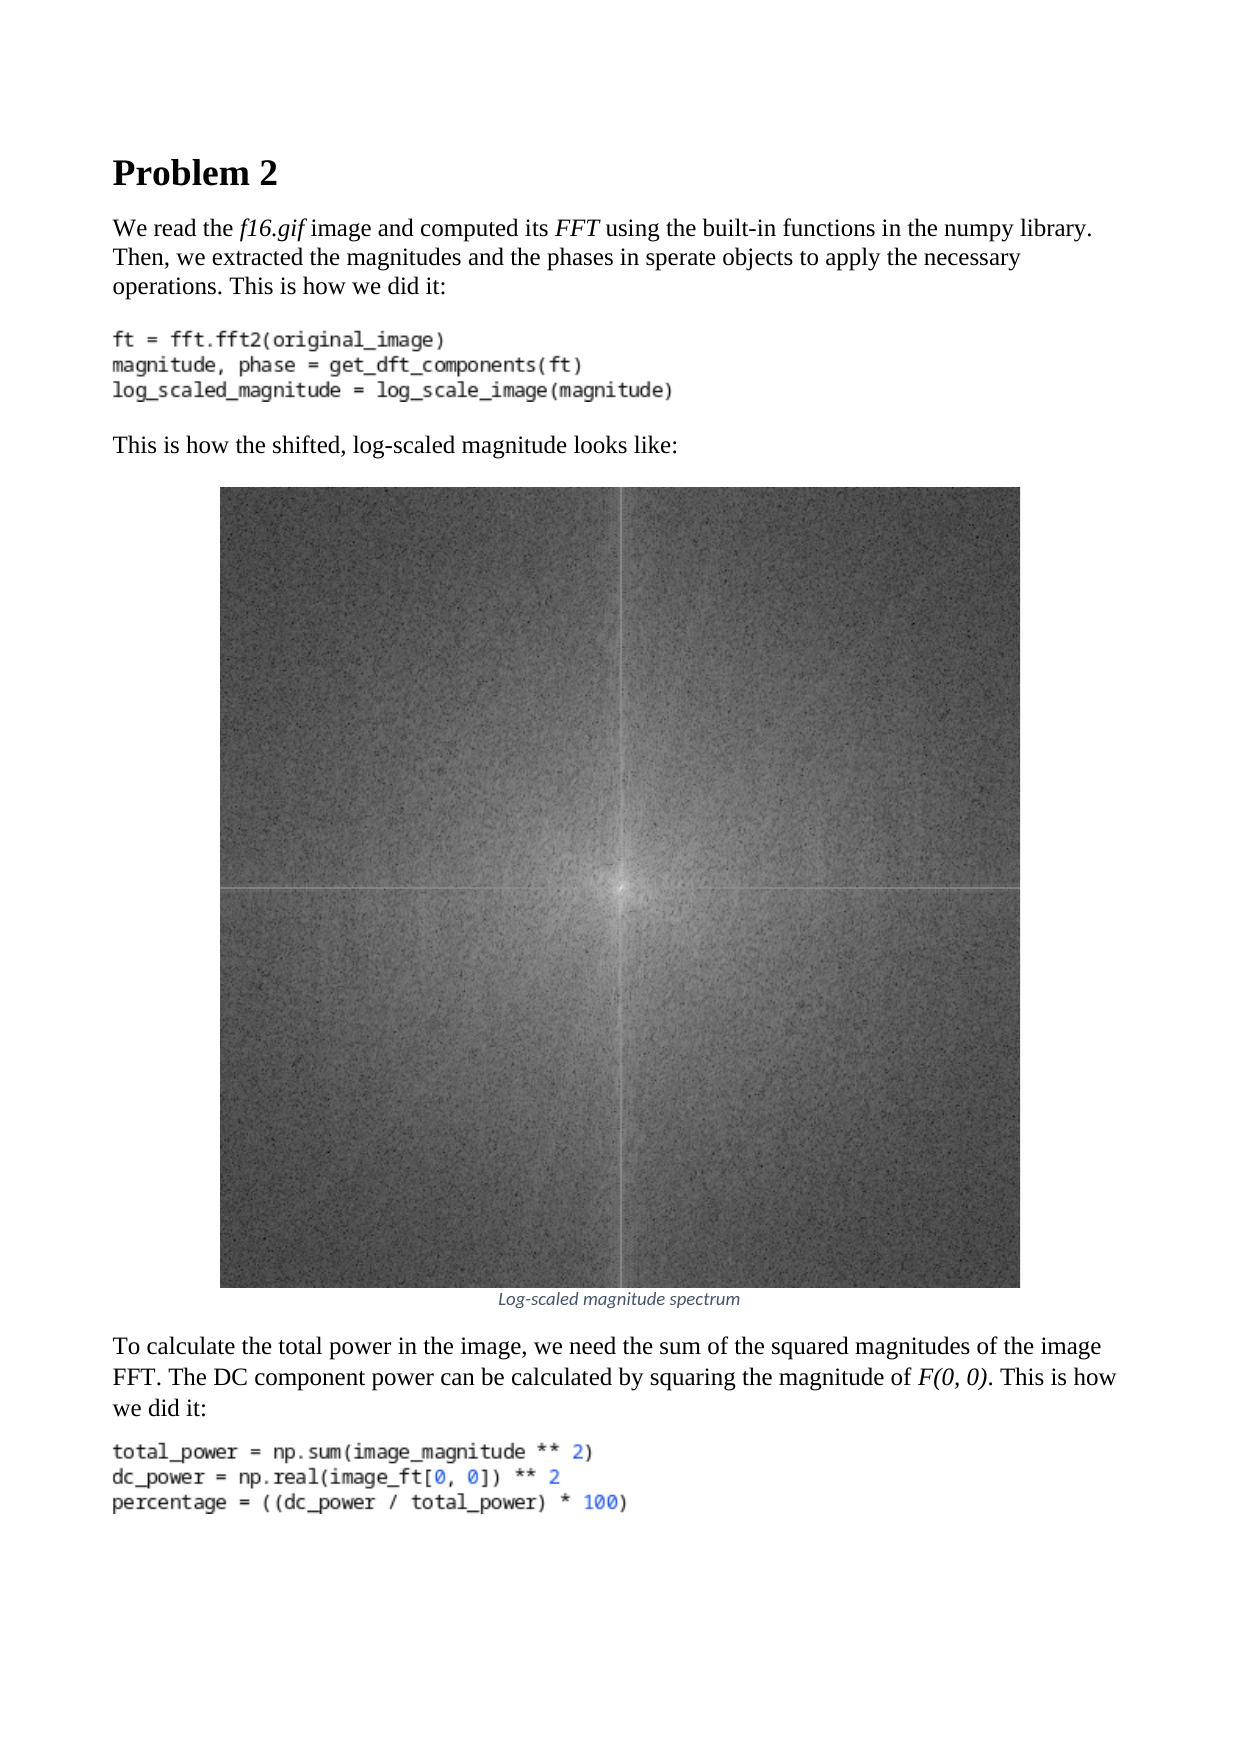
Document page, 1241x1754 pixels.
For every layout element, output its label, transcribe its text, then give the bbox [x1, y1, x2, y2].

text Log-scaled magnitude spectrum [112, 1287, 1128, 1310]
picture [220, 487, 1020, 1288]
text To calculate the total power in the image, we need the sum of the squared magnitudes of the image FFT. The DC component power can be calculated by squaring the magnitude of F(0, 0). This is how we did it: [112, 1331, 1128, 1422]
text We read the f16.gif image and computed its FFT using the built-in functions in the numpy library. Then, we extracted the magnitudes and the phases in sperate objects to apply the necessary operations. This is how we did it: [112, 213, 1128, 299]
text This is how the shifted, log-scaled magnitude looks like: [112, 430, 1128, 459]
text Problem 2 [112, 150, 1128, 193]
